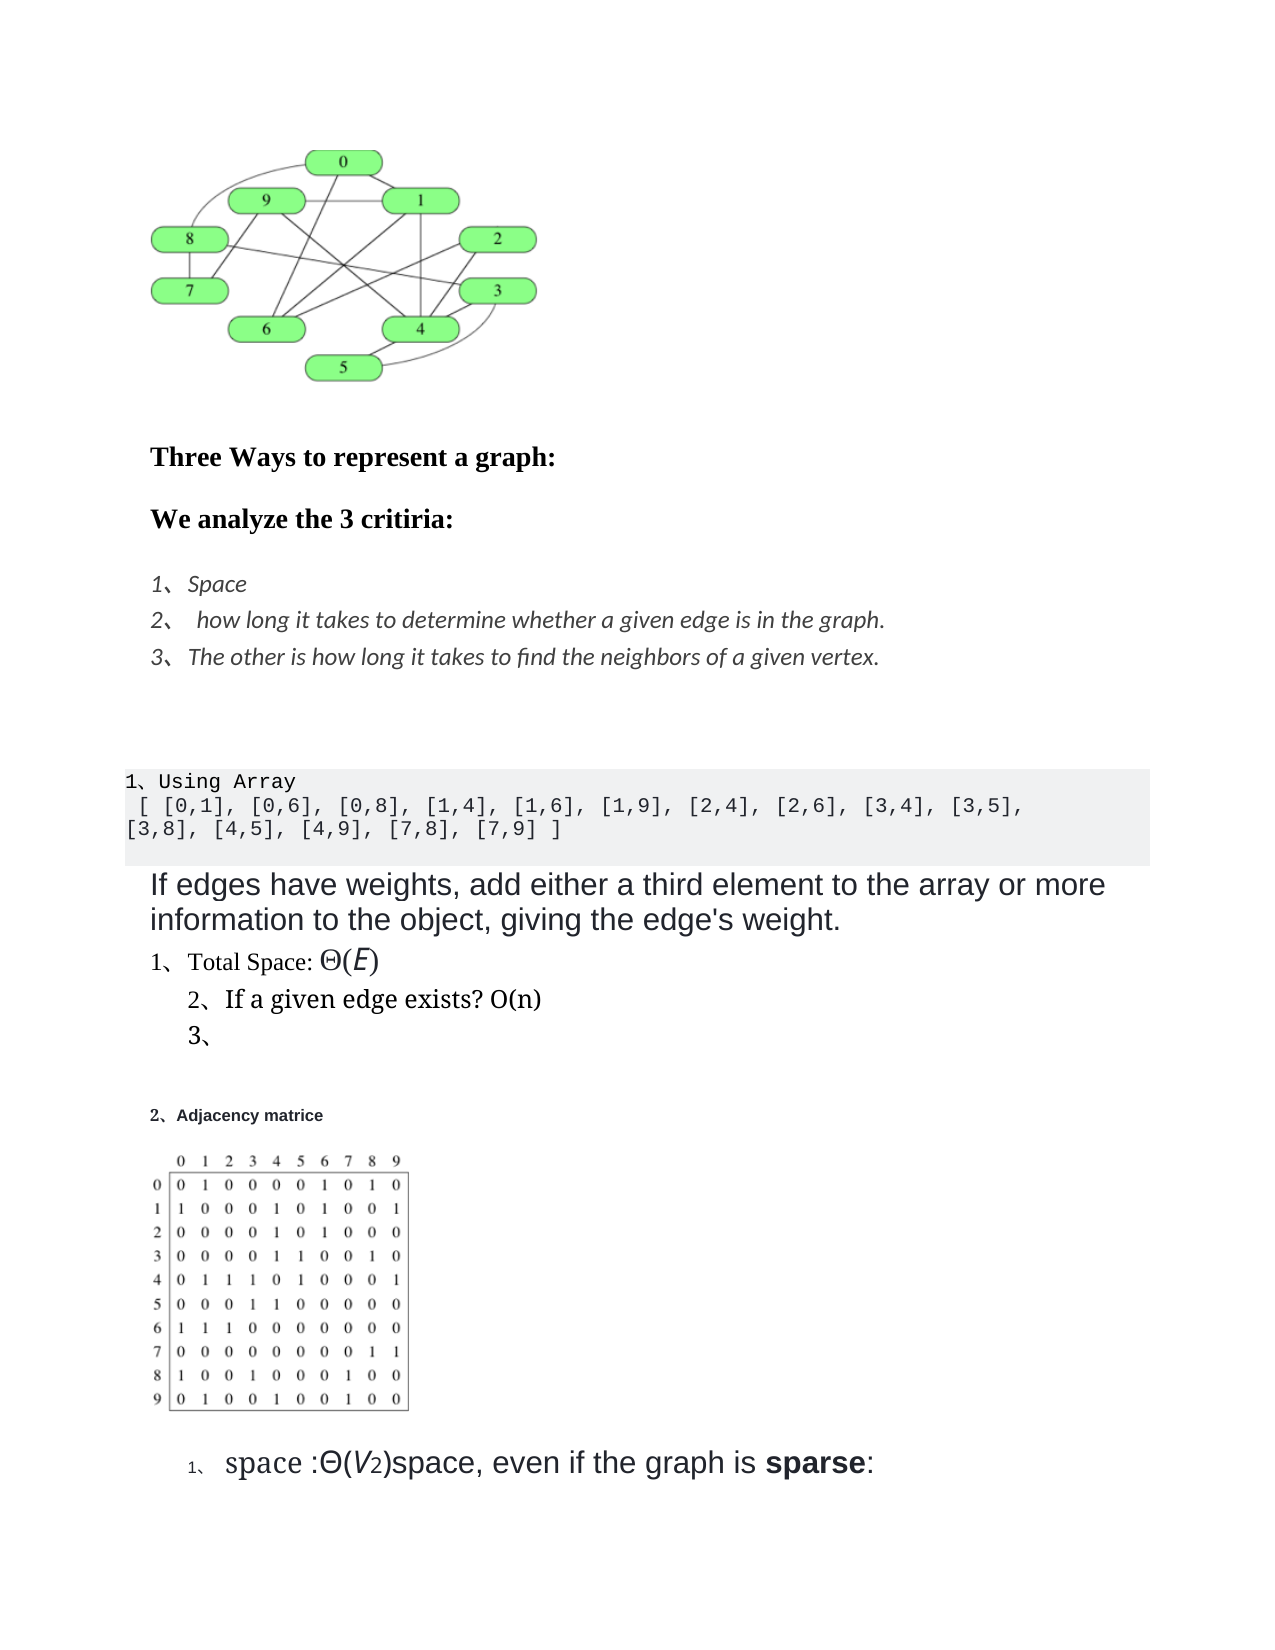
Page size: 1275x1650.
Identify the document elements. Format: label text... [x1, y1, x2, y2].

text 2、If a given edge exists? O(n) [187, 980, 1125, 1016]
text [ [0,1], [0,6], [0,8], [1,4], [1,6], [1,9], [2,4], [2,6], [3,4], [3,5], [125, 794, 1150, 818]
subtitle 2、Adjacency matrice [150, 1102, 1125, 1126]
picture [150, 1151, 410, 1412]
picture [150, 150, 538, 383]
list space :Θ(V2)space, even if the graph is sparse: [187, 1440, 1125, 1483]
text 1、Space [150, 563, 1125, 600]
subtitle Three Ways to represent a graph: [150, 440, 1125, 473]
text 3、The other is how long it takes to find the neighbors of a given vertex. [150, 636, 1125, 672]
text 2、 how long it takes to determine whether a given edge is in the graph. [150, 600, 1125, 636]
text 1、Using Array [125, 769, 1150, 794]
text [3,8], [4,5], [4,9], [7,8], [7,9] ] [125, 818, 1150, 842]
subtitle We analyze the 3 critiria: [150, 502, 1125, 534]
text 1、Total Space: Θ(E) [150, 937, 1125, 980]
text 3、 [187, 1016, 1125, 1052]
text If edges have weights, add either a third element to the array or more information to the object, giving the edge's weight. [851, 866, 1125, 937]
